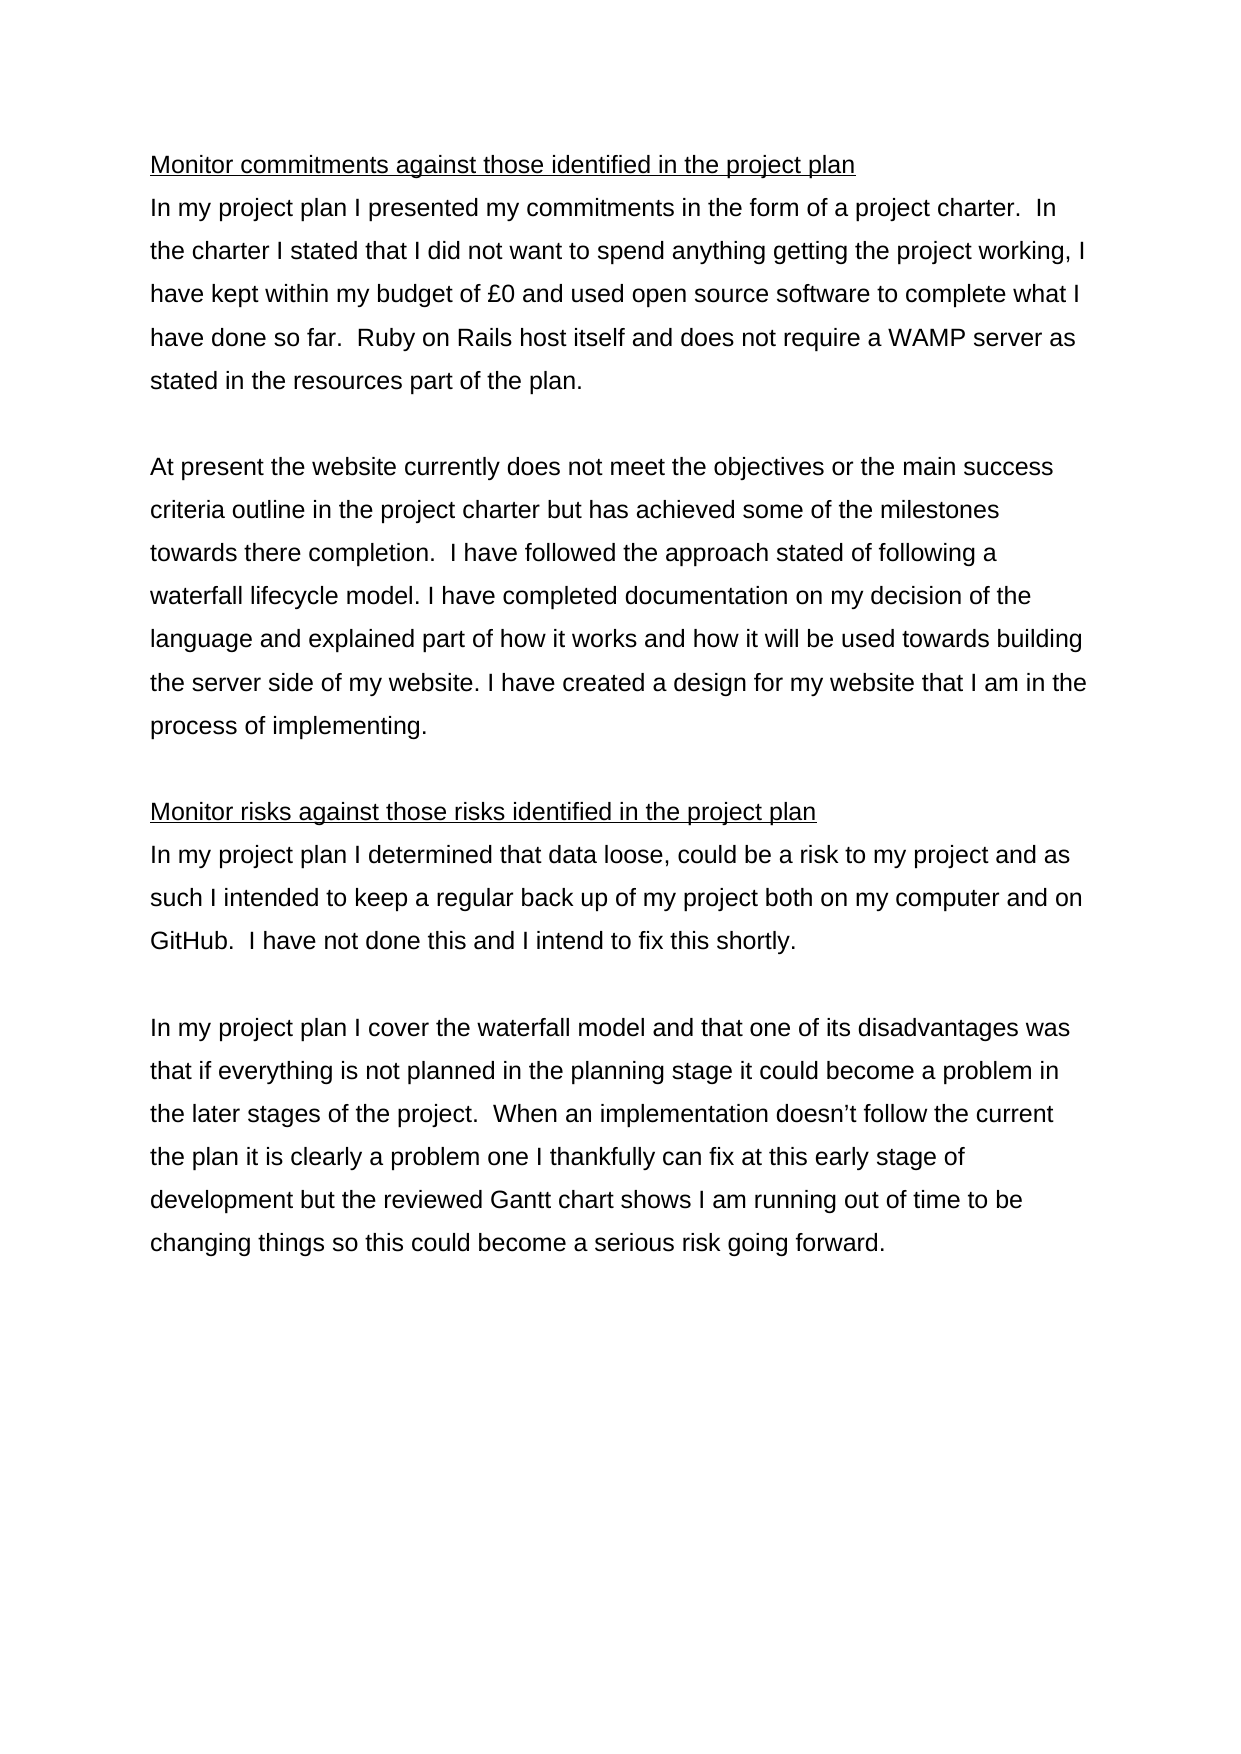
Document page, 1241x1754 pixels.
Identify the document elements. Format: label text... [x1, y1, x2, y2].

text In my project plan I determined that data loose, could be a risk to my project and as such I intended to keep a regular back up of my project both on my computer and on GitHub. I have not done this and I intend to fix this shortly. [150, 840, 1090, 955]
text In my project plan I presented my commitments in the form of a project charter. In the charter I stated that I did not want to spend anything getting the project working, I have kept within my budget of £0 and used open source software to complete what I have done so far. Ruby on Rails host itself and does not require a WAMP server as stated in the resources part of the plan. [150, 193, 1090, 394]
text At present the website currently does not meet the objectives or the main success criteria outline in the project charter but has achieved some of the milestones towards there completion. I have followed the approach stated of following a waterfall lifecycle model. I have completed documentation on my decision of the language and explained part of how it works and how it will be used towards building the server side of my website. I have created a design for my website that I am in the process of implementing. [150, 452, 1090, 739]
text In my project plan I cover the waterfall model and that one of its disadvantages was that if everything is not planned in the planning stage it could become a problem in the later stages of the project. When an implementation doesn’t follow the current the plan it is clearly a problem one I thankfully can fix at this early stage of development but the reviewed Gantt chart shows I am running out of time to be changing things so this could become a serious risk going forward. [150, 1012, 1090, 1257]
text Monitor commitments against those identified in the project plan [150, 150, 1090, 179]
text Monitor risks against those risks identified in the project plan [150, 797, 1090, 826]
